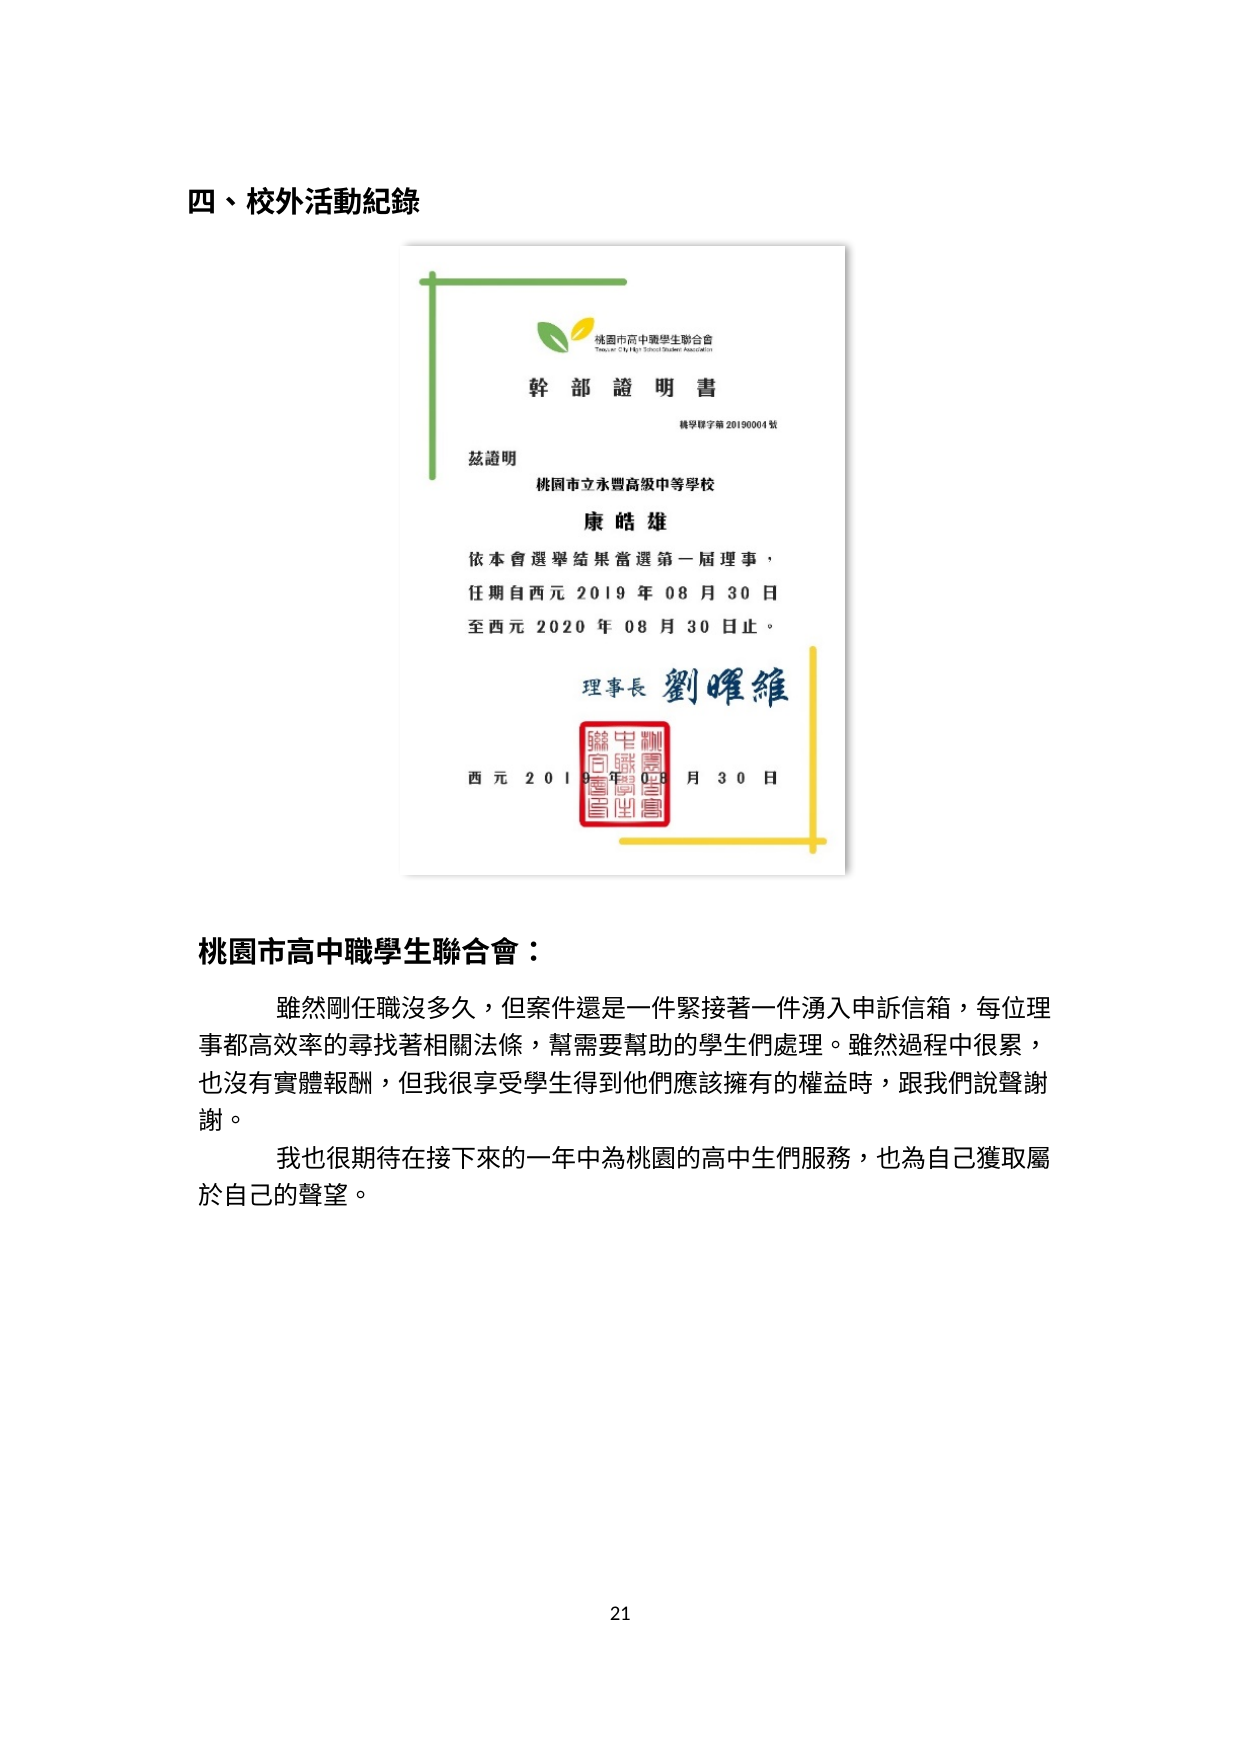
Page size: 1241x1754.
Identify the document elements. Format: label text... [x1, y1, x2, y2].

table_header 桃園市高中職學生聯合會： 雖然剛任職沒多久，但案件還是一件緊接著一件湧入申訴信箱，每位理事都高效率的尋找著相關法條，幫需要幫助的學生們處理。雖然過程中很累，也沒有實體報酬，但我很享受學生得到他們應該擁有的權益時，跟我們說聲謝謝。 我也很期待在接下來的一年中為桃園的高中生們服務，也為自己獲取屬於自己的聲望。 [188, 238, 1069, 1212]
picture [400, 246, 845, 875]
subtitle 四、校外活動紀錄 [187, 162, 1053, 237]
